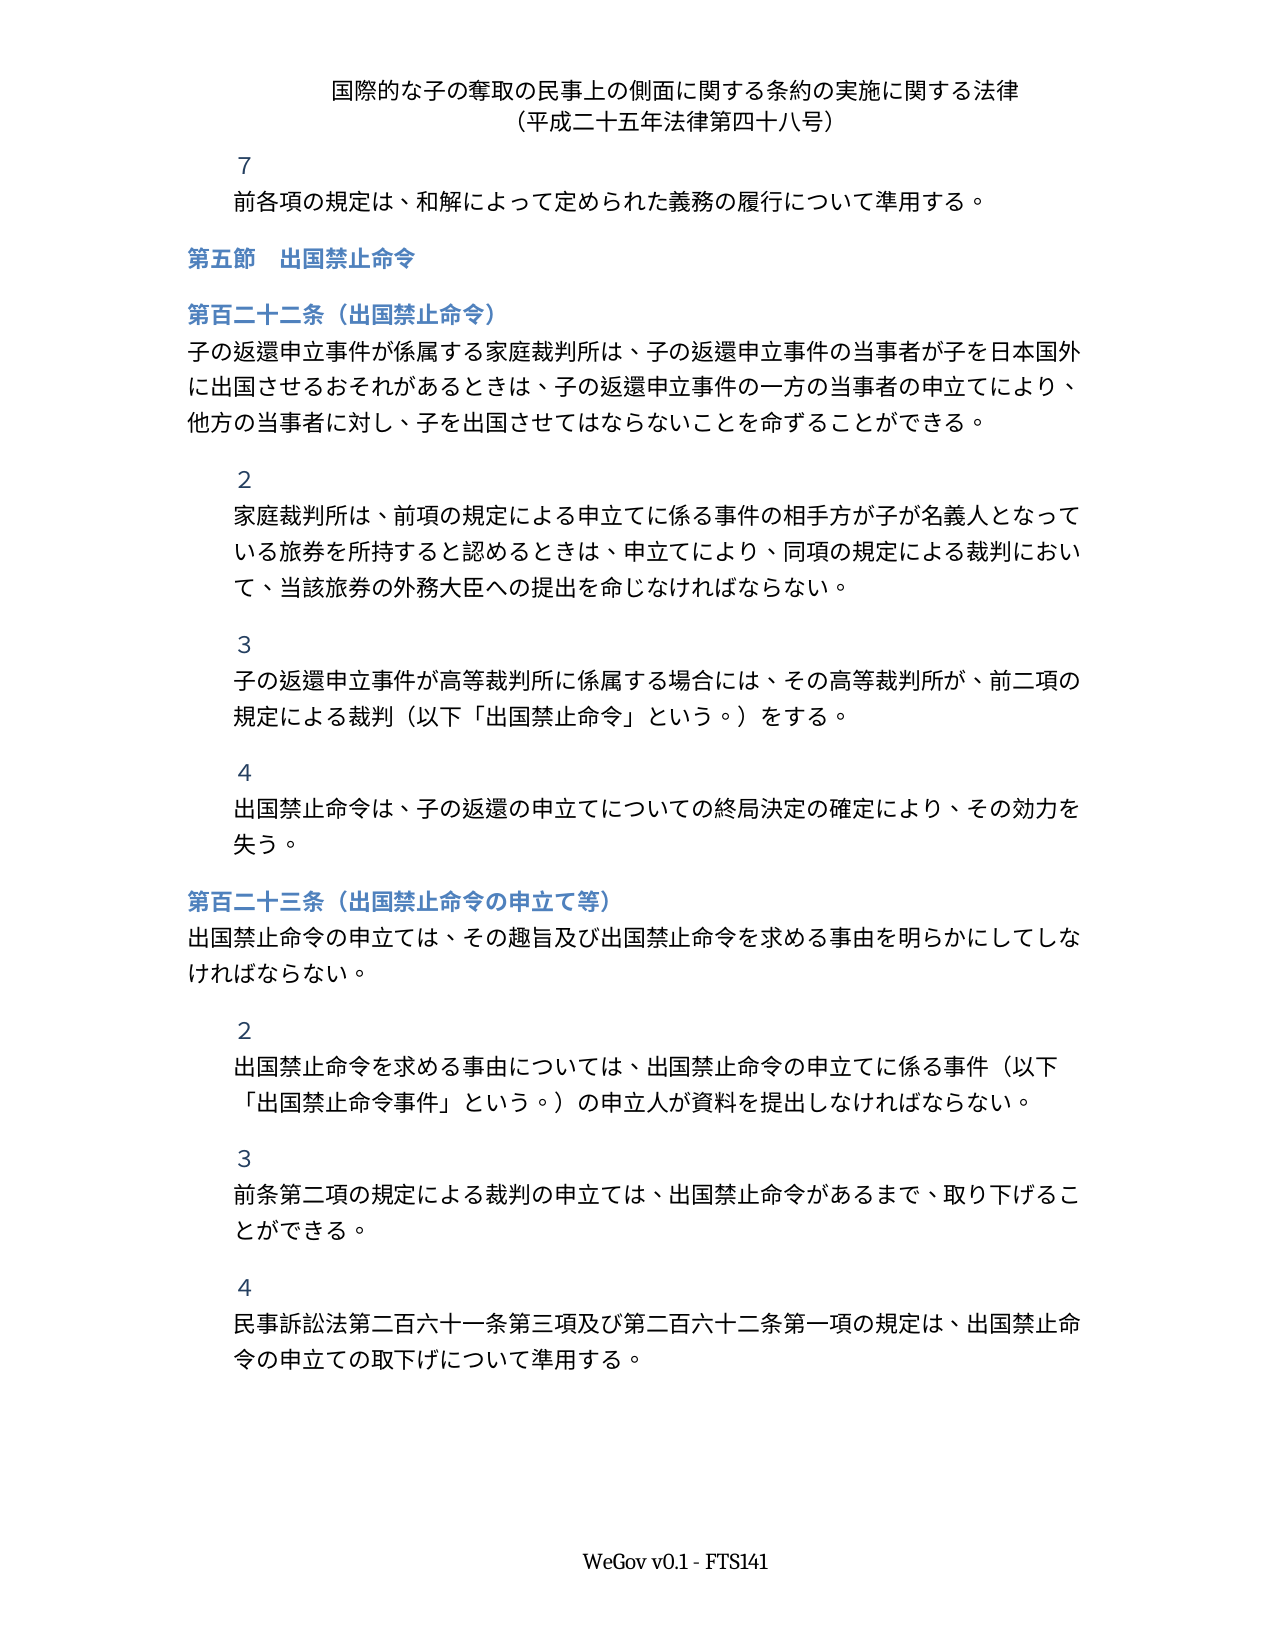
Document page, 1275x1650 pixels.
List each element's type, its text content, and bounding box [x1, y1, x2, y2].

subtitle 第五節 出国禁止命令 [187, 243, 1087, 274]
text 子の返還申立事件が係属する家庭裁判所は、子の返還申立事件の当事者が子を日本国外に出国させるおそれがあるときは、子の返還申立事件の一方の当事者の申立てにより、他方の当事者に対し、子を出国させてはならないことを命ずることができる。 [187, 335, 1087, 438]
subtitle ４ [233, 1272, 1087, 1303]
text 子の返還申立事件が高等裁判所に係属する場合には、その高等裁判所が、前二項の規定による裁判（以下「出国禁止命令」という。）をする。 [233, 664, 1087, 732]
subtitle ４ [233, 757, 1087, 788]
text 出国禁止命令は、子の返還の申立てについての終局決定の確定により、その効力を失う。 [233, 793, 1087, 860]
subtitle ３ [233, 629, 1087, 660]
text 前条第二項の規定による裁判の申立ては、出国禁止命令があるまで、取り下げることができる。 [233, 1179, 1087, 1246]
text 出国禁止命令の申立ては、その趣旨及び出国禁止命令を求める事由を明らかにしてしなければならない。 [187, 922, 1087, 989]
text 前各項の規定は、和解によって定められた義務の履行について準用する。 [233, 186, 1087, 217]
text 家庭裁判所は、前項の規定による申立てに係る事件の相手方が子が名義人となっている旅券を所持すると認めるときは、申立てにより、同項の規定による裁判において、当該旅券の外務大臣への提出を命じなければならない。 [233, 500, 1087, 603]
subtitle ３ [233, 1143, 1087, 1174]
text 出国禁止命令を求める事由については、出国禁止命令の申立てに係る事件（以下「出国禁止命令事件」という。）の申立人が資料を提出しなければならない。 [233, 1051, 1087, 1118]
text 民事訴訟法第二百六十一条第三項及び第二百六十二条第一項の規定は、出国禁止命令の申立ての取下げについて準用する。 [233, 1308, 1087, 1375]
subtitle 第百二十三条（出国禁止命令の申立て等） [187, 886, 1087, 917]
subtitle 第百二十二条（出国禁止命令） [187, 299, 1087, 331]
subtitle ２ [233, 464, 1087, 495]
subtitle ２ [233, 1014, 1087, 1046]
subtitle ７ [233, 150, 1087, 181]
